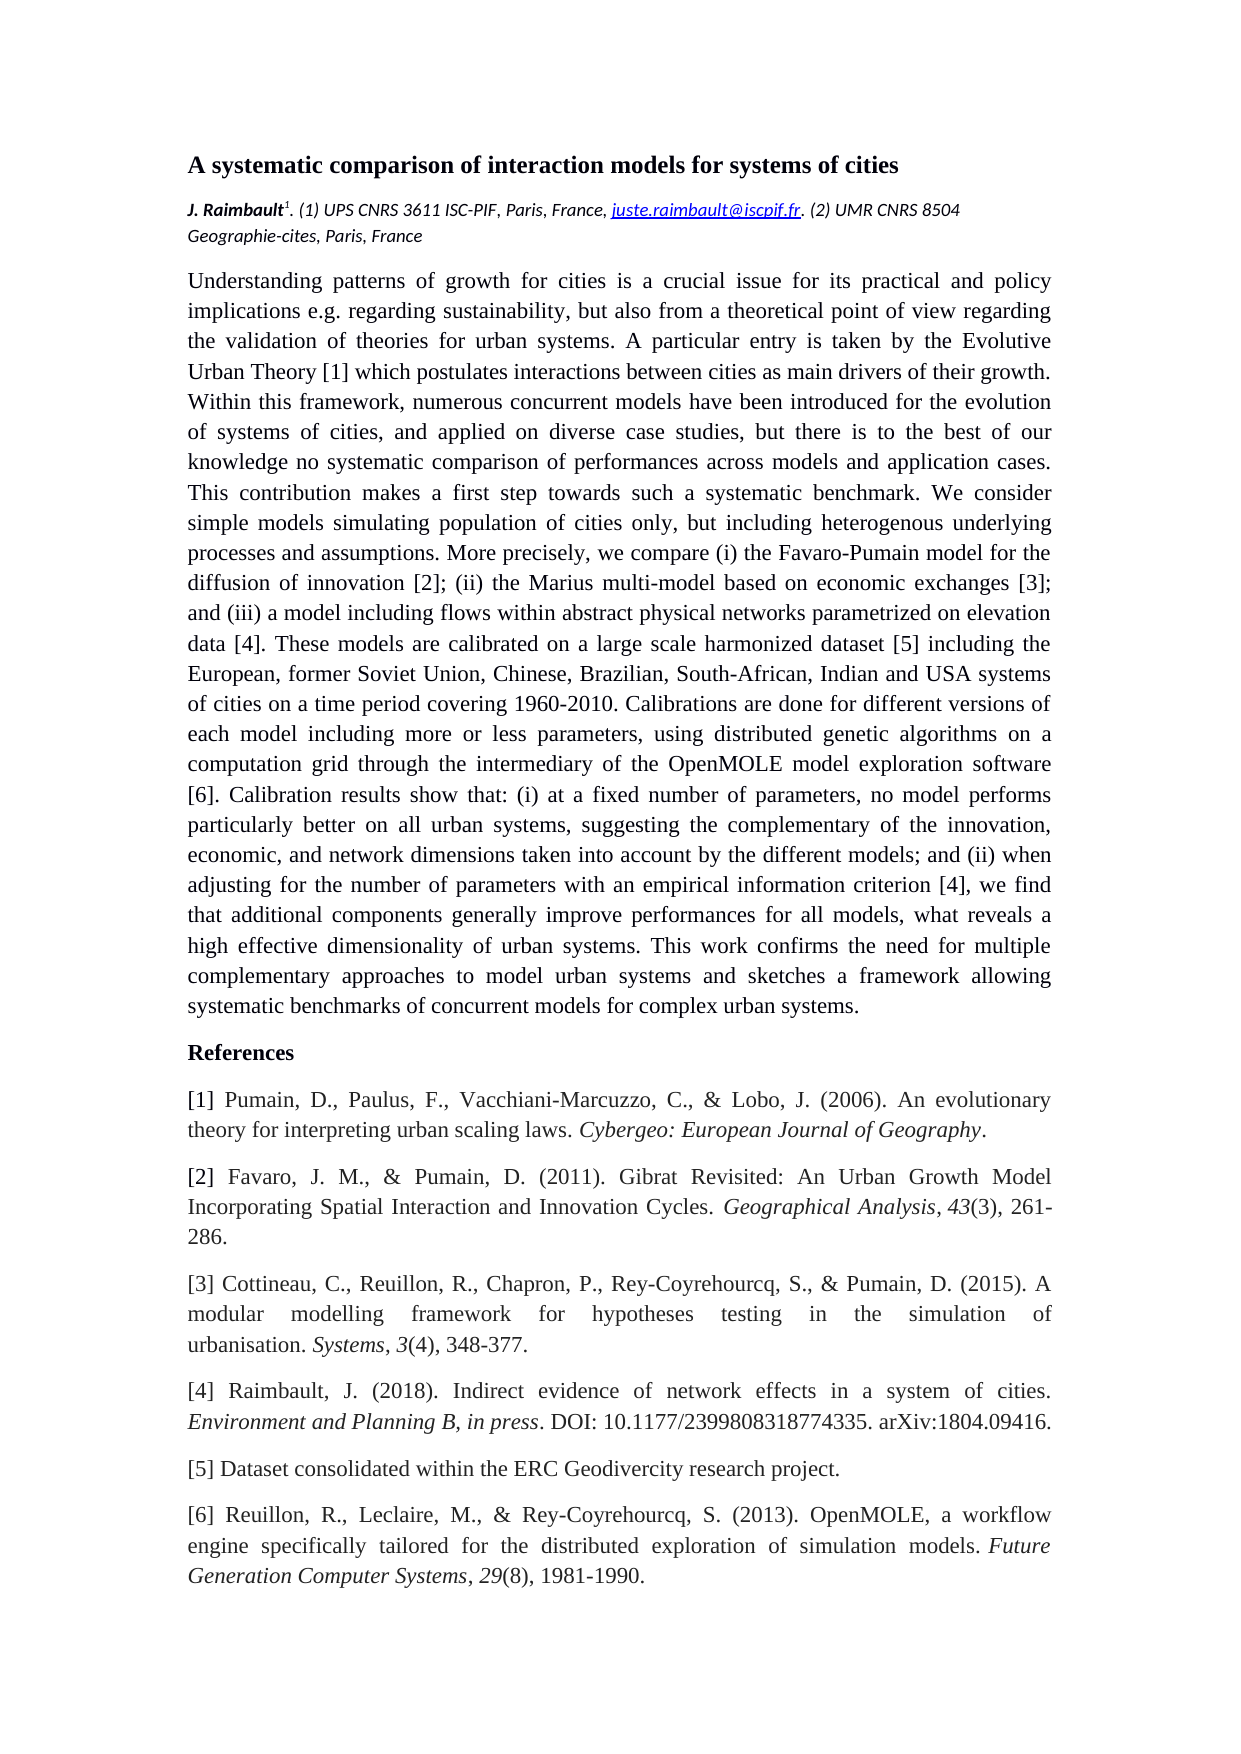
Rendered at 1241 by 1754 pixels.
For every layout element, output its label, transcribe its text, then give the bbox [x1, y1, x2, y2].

text Understanding patterns of growth for cities is a crucial issue for its practical and policy implications e.g. regarding sustainability, but also from a theoretical point of view regarding the validation of theories for urban systems. A particular entry is taken by the Evolutive Urban Theory [1] which postulates interactions between cities as main drivers of their growth. Within this framework, numerous concurrent models have been introduced for the evolution of systems of cities, and applied on diverse case studies, but there is to the best of our knowledge no systematic comparison of performances across models and application cases. This contribution makes a first step towards such a systematic benchmark. We consider simple models simulating population of cities only, but including heterogenous underlying processes and assumptions. More precisely, we compare (i) the Favaro-Pumain model for the diffusion of innovation [2]; (ii) the Marius multi-model based on economic exchanges [3]; and (iii) a model including flows within abstract physical networks parametrized on elevation data [4]. These models are calibrated on a large scale harmonized dataset [5] including the European, former Soviet Union, Chinese, Brazilian, South-African, Indian and USA systems of cities on a time period covering 1960-2010. Calibrations are done for different versions of each model including more or less parameters, using distributed genetic algorithms on a computation grid through the intermediary of the OpenMOLE model exploration software [6]. Calibration results show that: (i) at a fixed number of parameters, no model performs particularly better on all urban systems, suggesting the complementary of the innovation, economic, and network dimensions taken into account by the different models; and (ii) when adjusting for the number of parameters with an empirical information criterion [4], we find that additional components generally improve performances for all models, what reveals a high effective dimensionality of urban systems. This work confirms the need for multiple complementary approaches to model urban systems and sketches a framework allowing systematic benchmarks of concurrent models for complex urban systems. [187, 267, 1053, 1018]
text References [187, 1039, 1053, 1065]
text A systematic comparison of interaction models for systems of cities [187, 150, 1053, 179]
text [3] Cottineau, C., Reuillon, R., Chapron, P., Rey-Coyrehourcq, S., & Pumain, D. (2015). A modular modelling framework for hypotheses testing in the simulation of urbanisation. Systems, 3(4), 348-377. [187, 1270, 1053, 1357]
text [6] Reuillon, R., Leclaire, M., & Rey-Coyrehourcq, S. (2013). OpenMOLE, a workflow engine specifically tailored for the distributed exploration of simulation models. Future Generation Computer Systems, 29(8), 1981-1990. [187, 1501, 1053, 1588]
text [4] Raimbault, J. (2018). Indirect evidence of network effects in a system of cities. Environment and Planning B, in press. DOI: 10.1177/2399808318774335. arXiv:1804.09416. [187, 1377, 1053, 1434]
text [5] Dataset consolidated within the ERC Geodivercity research project. [187, 1454, 1053, 1481]
text [2] Favaro, J. M., & Pumain, D. (2011). Gibrat Revisited: An Urban Growth Model Incorporating Spatial Interaction and Innovation Cycles. Geographical Analysis, 43(3), 261-286. [187, 1163, 1053, 1250]
text [1] Pumain, D., Paulus, F., Vacchiani-Marcuzzo, C., & Lobo, J. (2006). An evolutionary theory for interpreting urban scaling laws. Cybergeo: European Journal of Geography. [187, 1086, 1053, 1142]
text J. Raimbault1. (1) UPS CNRS 3611 ISC-PIF, Paris, France, juste.raimbault@iscpif.fr. (2) UMR CNRS 8504 Geographie-cites, Paris, France [187, 198, 1053, 247]
